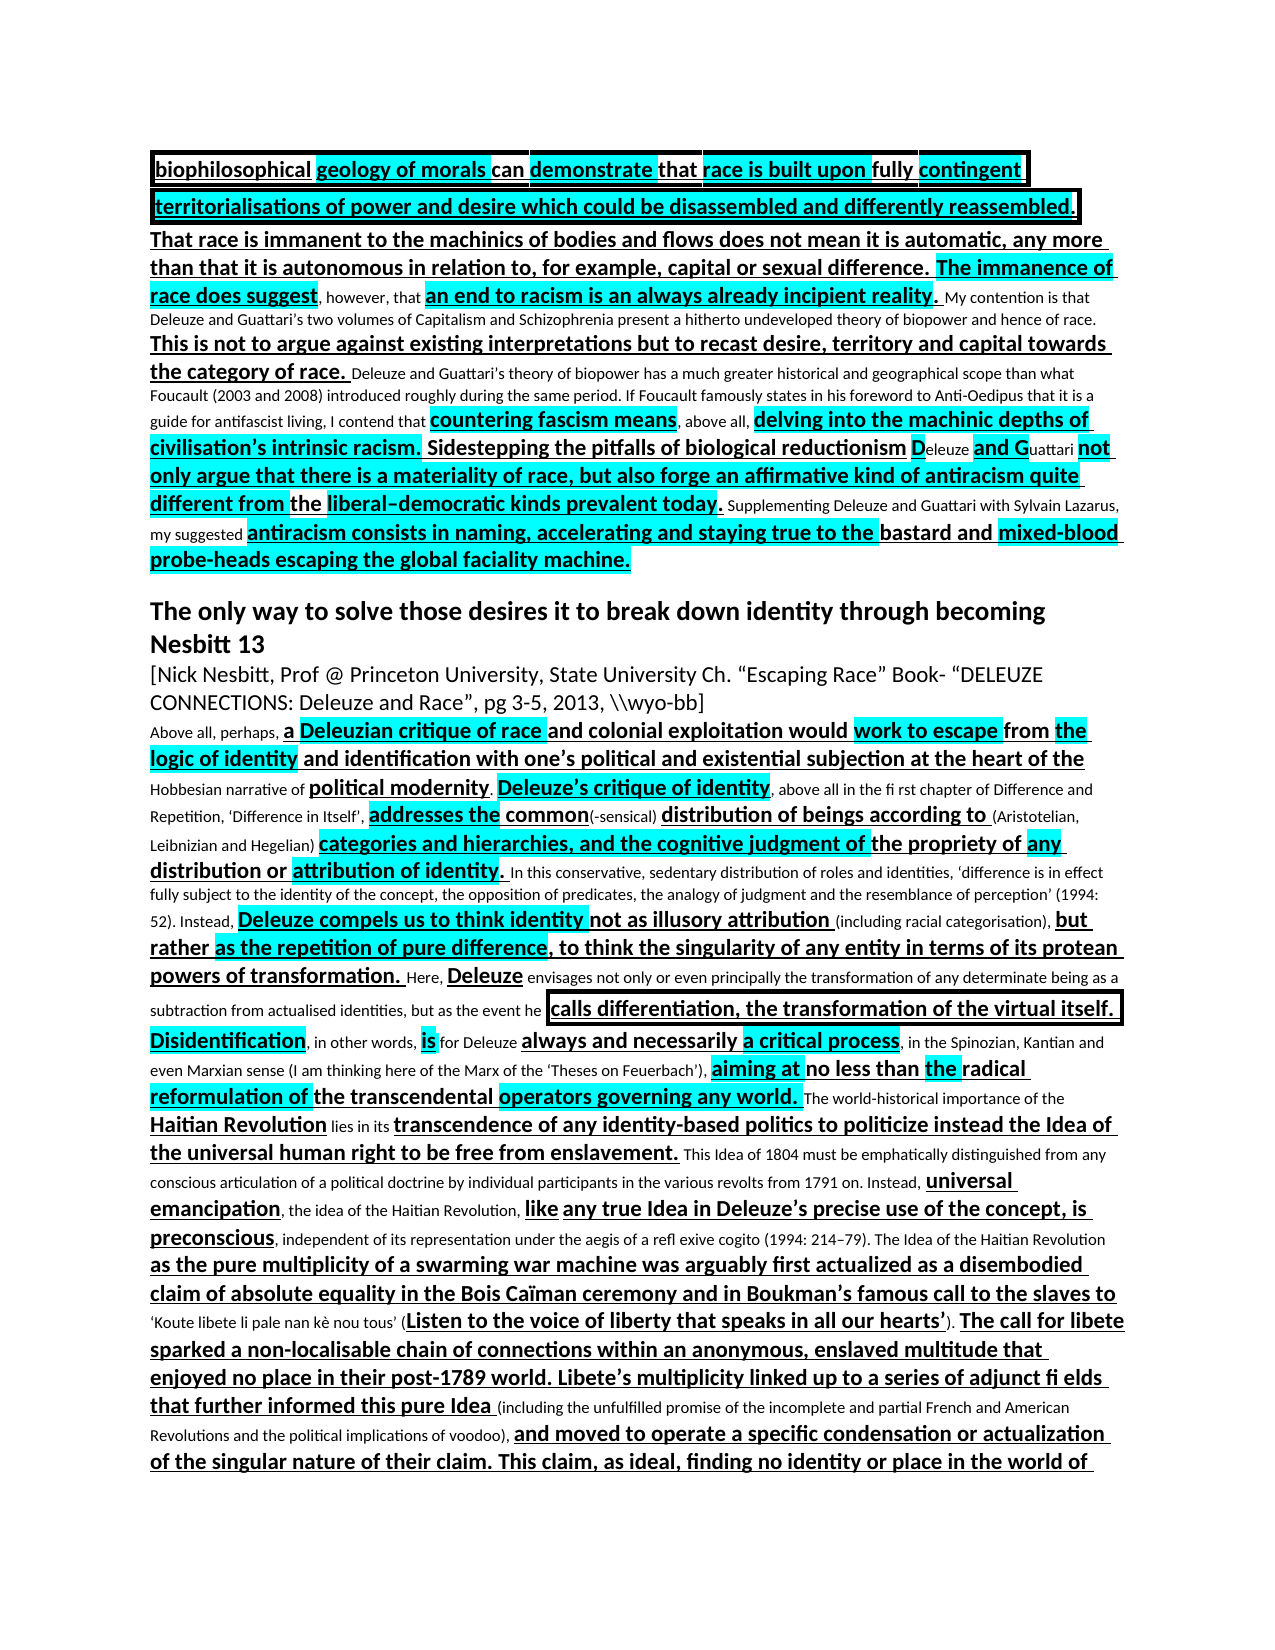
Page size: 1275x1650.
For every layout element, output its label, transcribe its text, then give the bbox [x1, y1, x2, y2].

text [150, 717, 1125, 1475]
text [Nick Nesbitt, Prof @ Princeton University, State University Ch. “Escaping Race” Book- “DELEUZE CONNECTIONS: Deleuze and Race”, pg 3-5, 2013, \\wyo-bb] [150, 661, 1125, 717]
subtitle The only way to solve those desires it to break down identity through becoming [150, 594, 1125, 627]
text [150, 150, 1125, 574]
text Nesbitt 13 [150, 627, 1125, 661]
